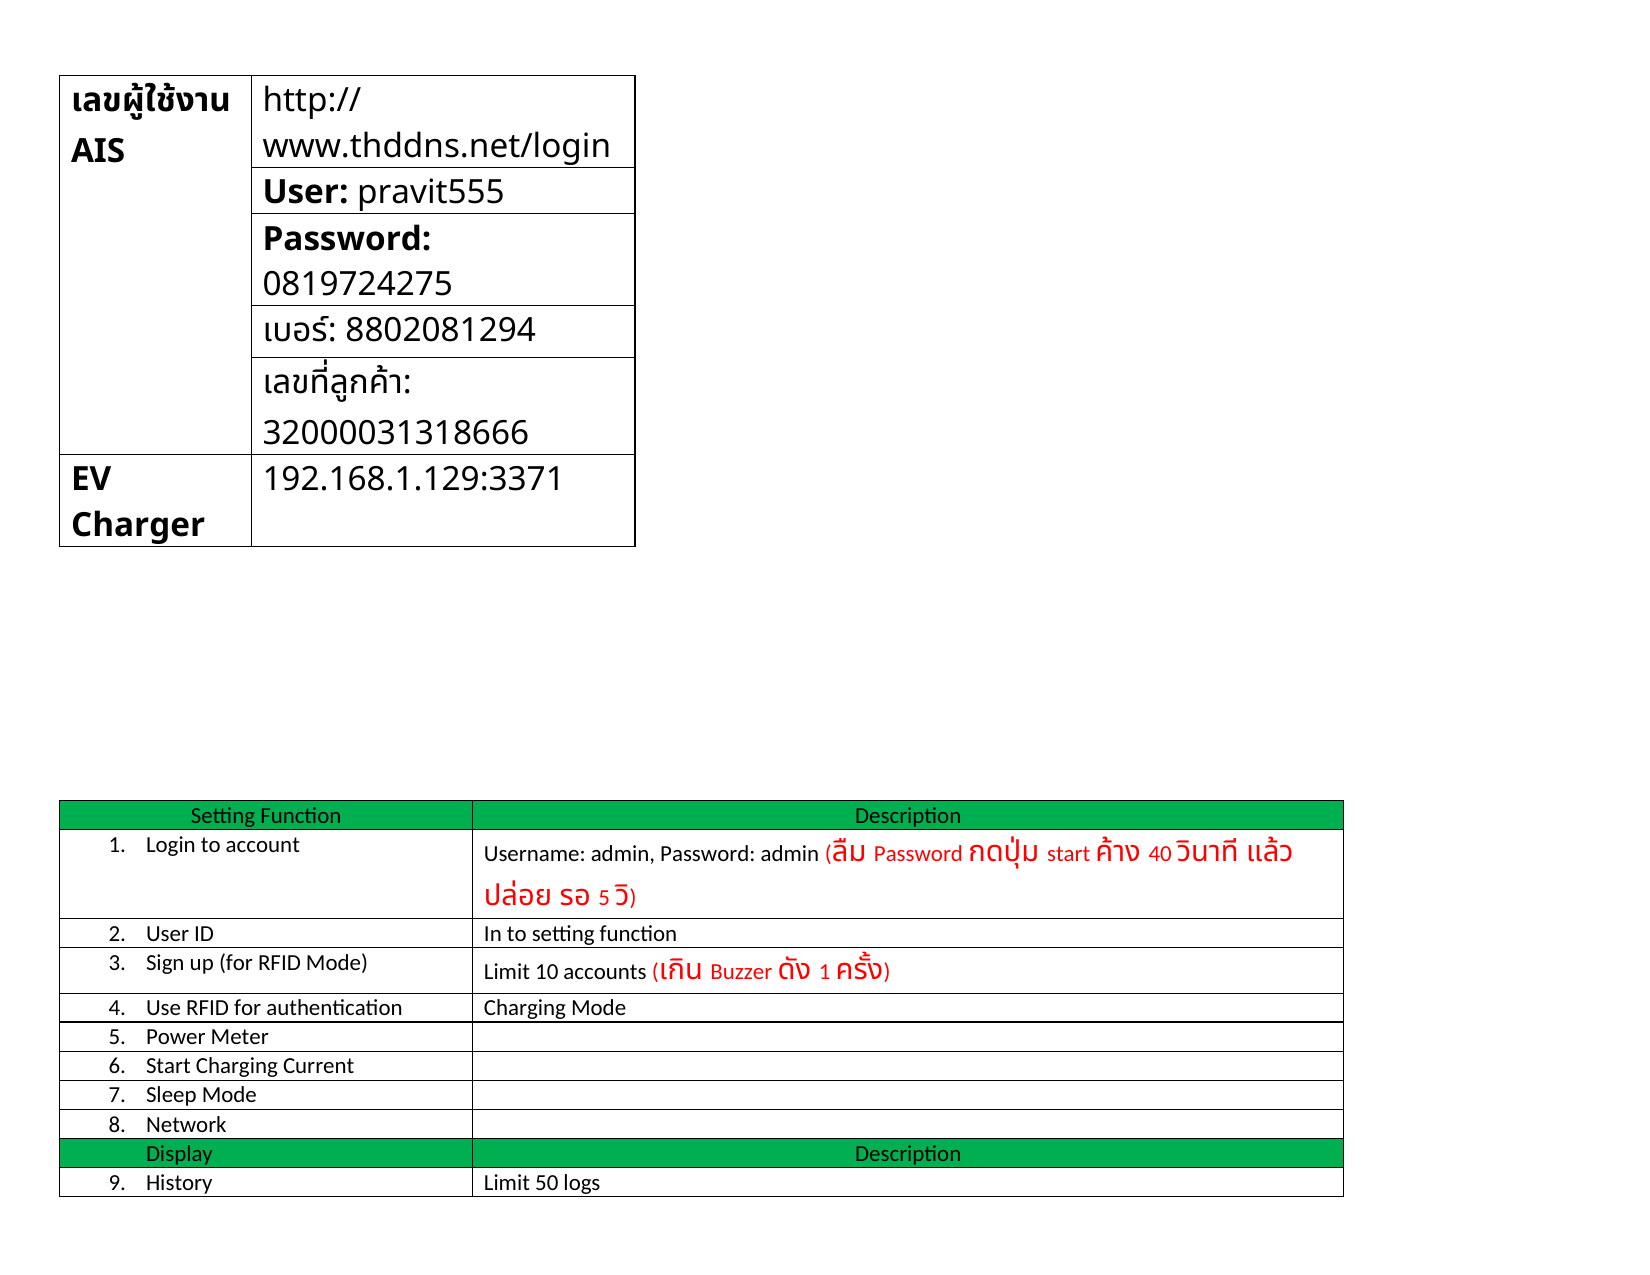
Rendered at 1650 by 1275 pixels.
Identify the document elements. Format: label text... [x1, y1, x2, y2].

table_cell เลขผู้ใช้งาน AIS [60, 76, 251, 454]
table_cell เลขที่ลูกค้า: 32000031318666 [252, 358, 634, 454]
table_cell Display [60, 1139, 472, 1167]
table_cell User: pravit555 [252, 168, 634, 213]
table_cell Power Meter [60, 1023, 472, 1051]
table_cell Login to account [60, 830, 472, 918]
table_cell [473, 1110, 1343, 1138]
table_cell Description [473, 1139, 1343, 1167]
table_cell Charging Mode [473, 994, 1343, 1021]
table_cell Sleep Mode [60, 1081, 472, 1109]
table_cell [473, 1023, 1343, 1051]
table_cell 192.168.1.129:3371 [252, 455, 634, 546]
table_cell Network [60, 1110, 472, 1138]
table_cell [473, 1081, 1343, 1109]
table_cell User ID [60, 919, 472, 947]
table_cell Limit 10 accounts (เกิน Buzzer ดัง 1 ครั้ง) [473, 948, 1343, 992]
table_cell Start Charging Current [60, 1052, 472, 1079]
table_cell Username: admin, Password: admin (ลืม Password กดปุ่ม start ค้าง 40 วินาที แล้วปล่อย รอ 5 วิ) [473, 830, 1343, 918]
table_cell Use RFID for authentication [60, 994, 472, 1021]
table_header Description [473, 801, 1343, 829]
table_header Setting Function [60, 801, 472, 829]
table_cell In to setting function [473, 919, 1343, 947]
table_cell EV Charger [60, 455, 251, 546]
table_cell Password: 0819724275 [252, 214, 634, 305]
table_cell Limit 50 logs [473, 1168, 1343, 1196]
table_cell Sign up (for RFID Mode) [60, 948, 472, 992]
table_cell เบอร์: 8802081294 [252, 306, 634, 357]
table_cell History [60, 1168, 472, 1196]
table_cell [473, 1052, 1343, 1079]
table_cell http://www.thddns.net/login [252, 76, 634, 167]
